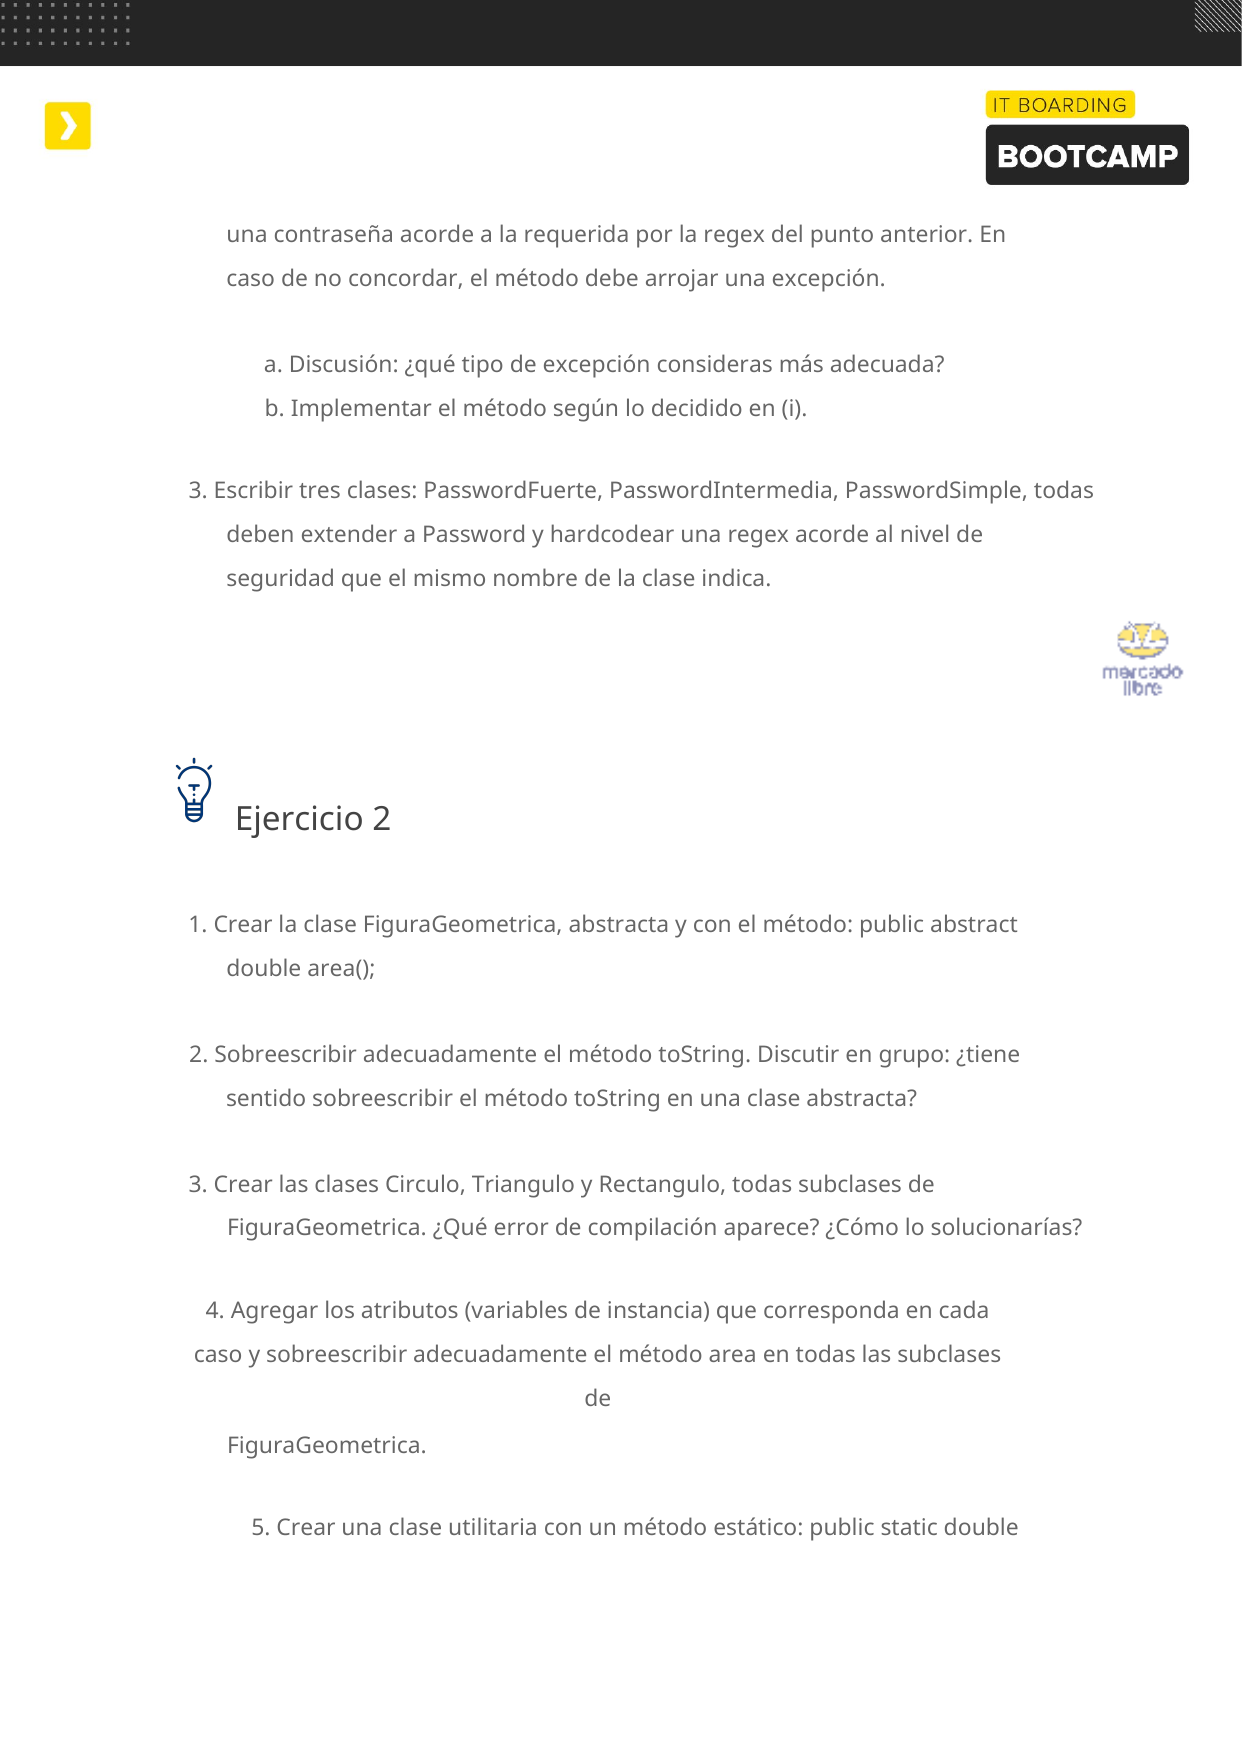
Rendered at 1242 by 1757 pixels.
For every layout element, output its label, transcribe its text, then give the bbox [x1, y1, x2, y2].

text 4. Agregar los atributos (variables de instancia) que corresponda en cada caso y sobreescribir adecuadamente el método area en todas las subclases de [188, 1294, 1007, 1413]
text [189, 1511, 1081, 1542]
text 1. Crear la clase FiguraGeometrica, abstracta y con el método: public abstract double area(); [188, 908, 1057, 983]
text a. Discusión: ¿qué tipo de excepción consideras más adecuada? [264, 348, 1196, 379]
text FiguraGeometrica. [227, 1428, 1196, 1460]
picture [0, 0, 1242, 206]
text Ejercicio 2 [153, 749, 1196, 840]
text 3. Escribir tres clases: PasswordFuerte, PasswordIntermedia, PasswordSimple, todas [188, 474, 1196, 506]
text 3. Crear las clases Circulo, Triangulo y Rectangulo, todas subclases de [188, 1168, 1196, 1199]
text FiguraGeometrica. ¿Qué error de compilación aparece? ¿Cómo lo solucionarías? [227, 1211, 1196, 1242]
picture [1089, 606, 1196, 713]
picture [153, 749, 235, 831]
text deben extender a Password y hardcodear una regex acorde al nivel de seguridad que el mismo nombre de la clase indica. [226, 518, 1092, 593]
text b. Implementar el método según lo decidido en (i). [264, 392, 1196, 423]
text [189, 31, 1027, 293]
text 2. Sobreescribir adecuadamente el método toString. Discutir en grupo: ¿tiene sentido sobreescribir el método toString en una clase abstracta? [189, 1038, 1058, 1113]
